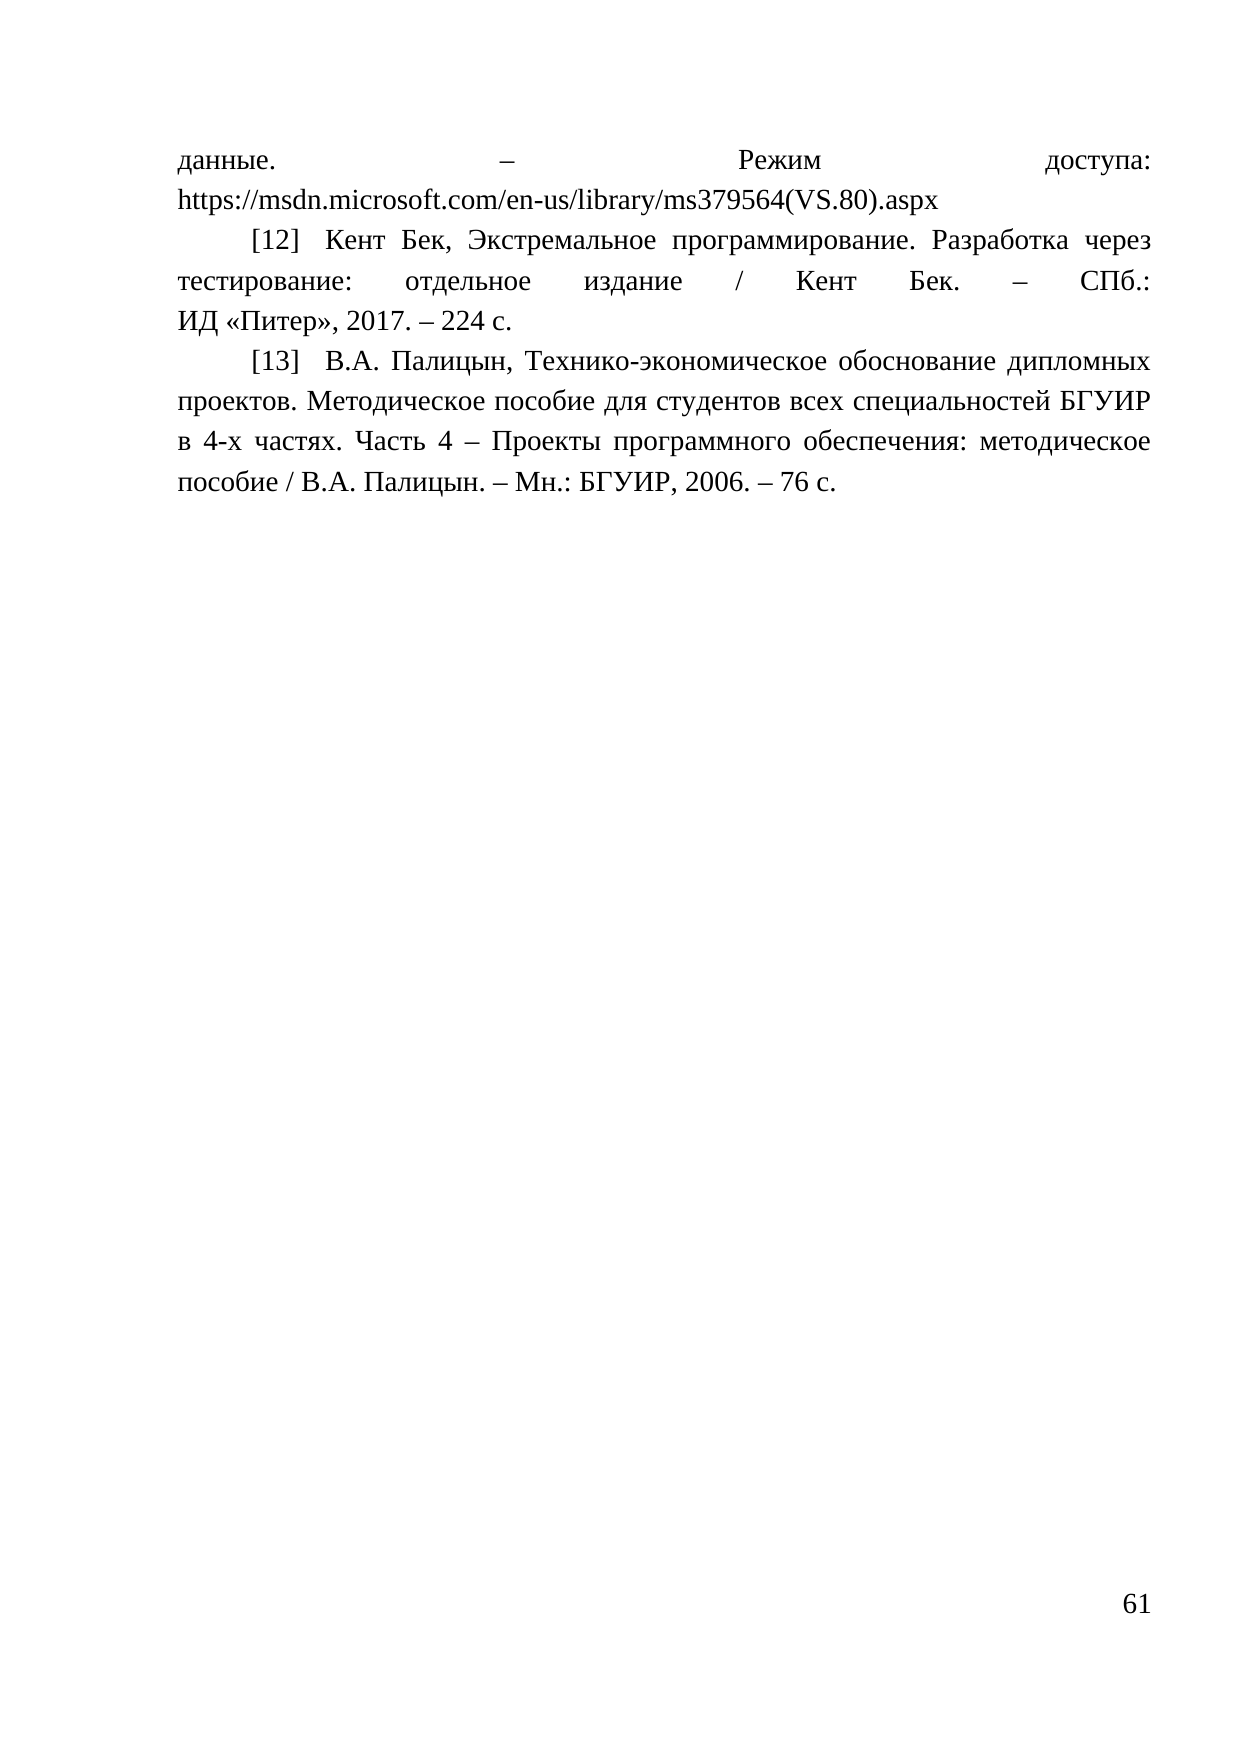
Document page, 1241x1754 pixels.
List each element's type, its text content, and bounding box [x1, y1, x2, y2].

text Кент Бек, Экстремальное программирование. Разработка через тестирование: отдельное издание / Кент Бек. – СПб.: ИД «Питер», 2017. – 224 c. [177, 222, 1152, 336]
text В.А. Палицын, Технико-экономическое обоснование дипломных проектов. Методическое пособие для студентов всех специальностей БГУИР в 4-х частях. Часть 4 – Проекты программного обеспечения: методическое пособие / В.А. Палицын. – Мн.: БГУИР, 2006. – 76 с. [177, 343, 1152, 497]
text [177, 142, 1152, 216]
